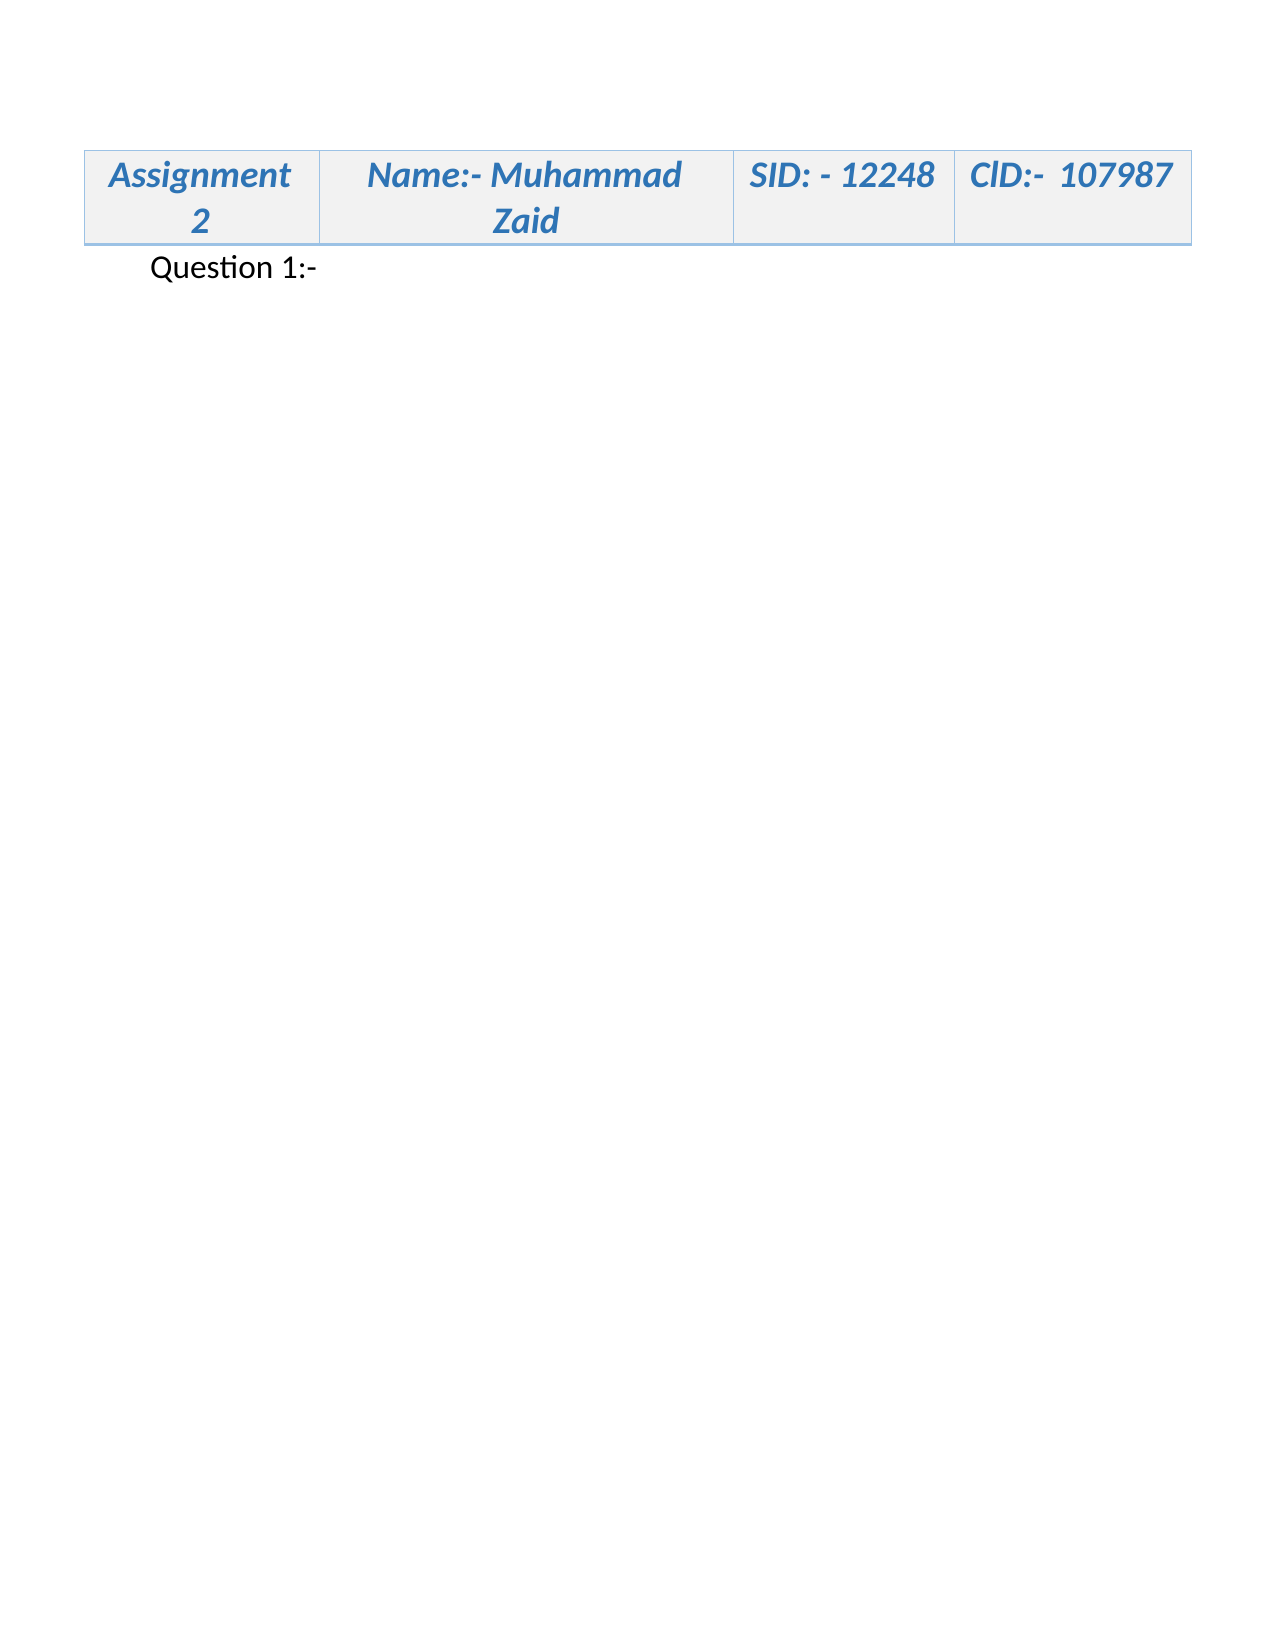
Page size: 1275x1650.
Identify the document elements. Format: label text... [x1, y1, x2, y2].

table_header ClD:- 107987 [955, 151, 1191, 243]
table_header Assignment 2 [85, 151, 319, 243]
text Question 1:- [150, 246, 1125, 287]
table_header SID: - 12248 [734, 151, 954, 243]
table_header Name:- Muhammad Zaid [320, 151, 733, 243]
